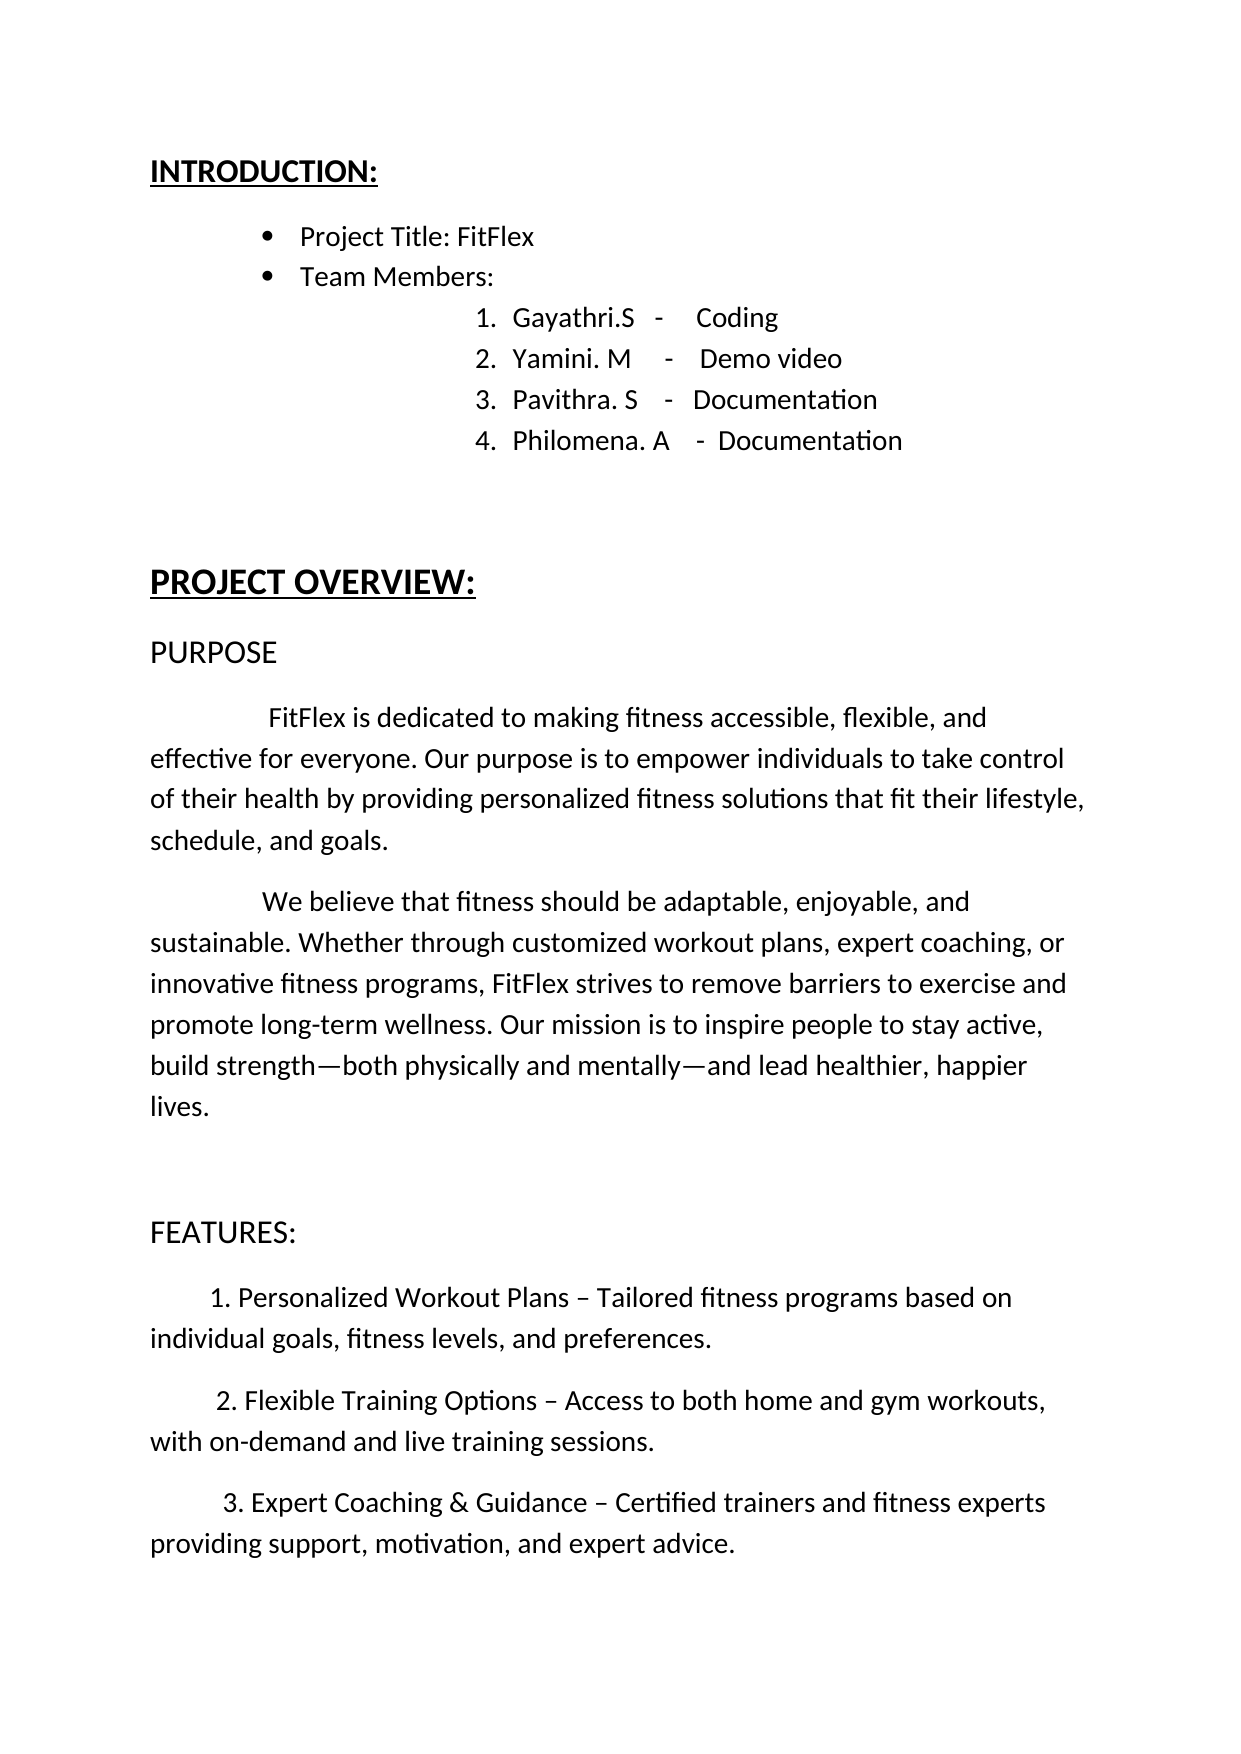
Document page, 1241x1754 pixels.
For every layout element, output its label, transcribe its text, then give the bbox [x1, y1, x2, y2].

text FEATURES: [150, 1212, 1090, 1252]
text 1. Personalized Workout Plans – Tailored fitness programs based on individual goals, fitness levels, and preferences. [150, 1279, 1090, 1356]
list Pavithra. S - Documentation [475, 381, 1090, 417]
list Philomena. A - Documentation [475, 422, 1090, 458]
list Team Members: [262, 258, 1090, 294]
text PURPOSE [150, 631, 1090, 672]
text 2. Flexible Training Options – Access to both home and gym workouts, with on-demand and live training sessions. [150, 1382, 1090, 1458]
list Gayathri.S - Coding [475, 299, 1090, 335]
text 3. Expert Coaching & Guidance – Certified trainers and fitness experts providing support, motivation, and expert advice. [150, 1484, 1090, 1561]
text FitFlex is dedicated to making fitness accessible, flexible, and effective for everyone. Our purpose is to empower individuals to take control of their health by providing personalized fitness solutions that fit their lifestyle, schedule, and goals. [150, 699, 1090, 857]
list Project Title: FitFlex [262, 218, 1090, 253]
text PROJECT OVERVIEW: [150, 558, 1090, 603]
text We believe that fitness should be adaptable, enjoyable, and sustainable. Whether through customized workout plans, expert coaching, or innovative fitness programs, FitFlex strives to remove barriers to exercise and promote long-term wellness. Our mission is to inspire people to stay active, build strength—both physically and mentally—and lead healthier, happier lives. [150, 883, 1090, 1124]
list Yamini. M - Demo video [475, 340, 1090, 376]
text INTRODUCTION: [150, 150, 1090, 191]
